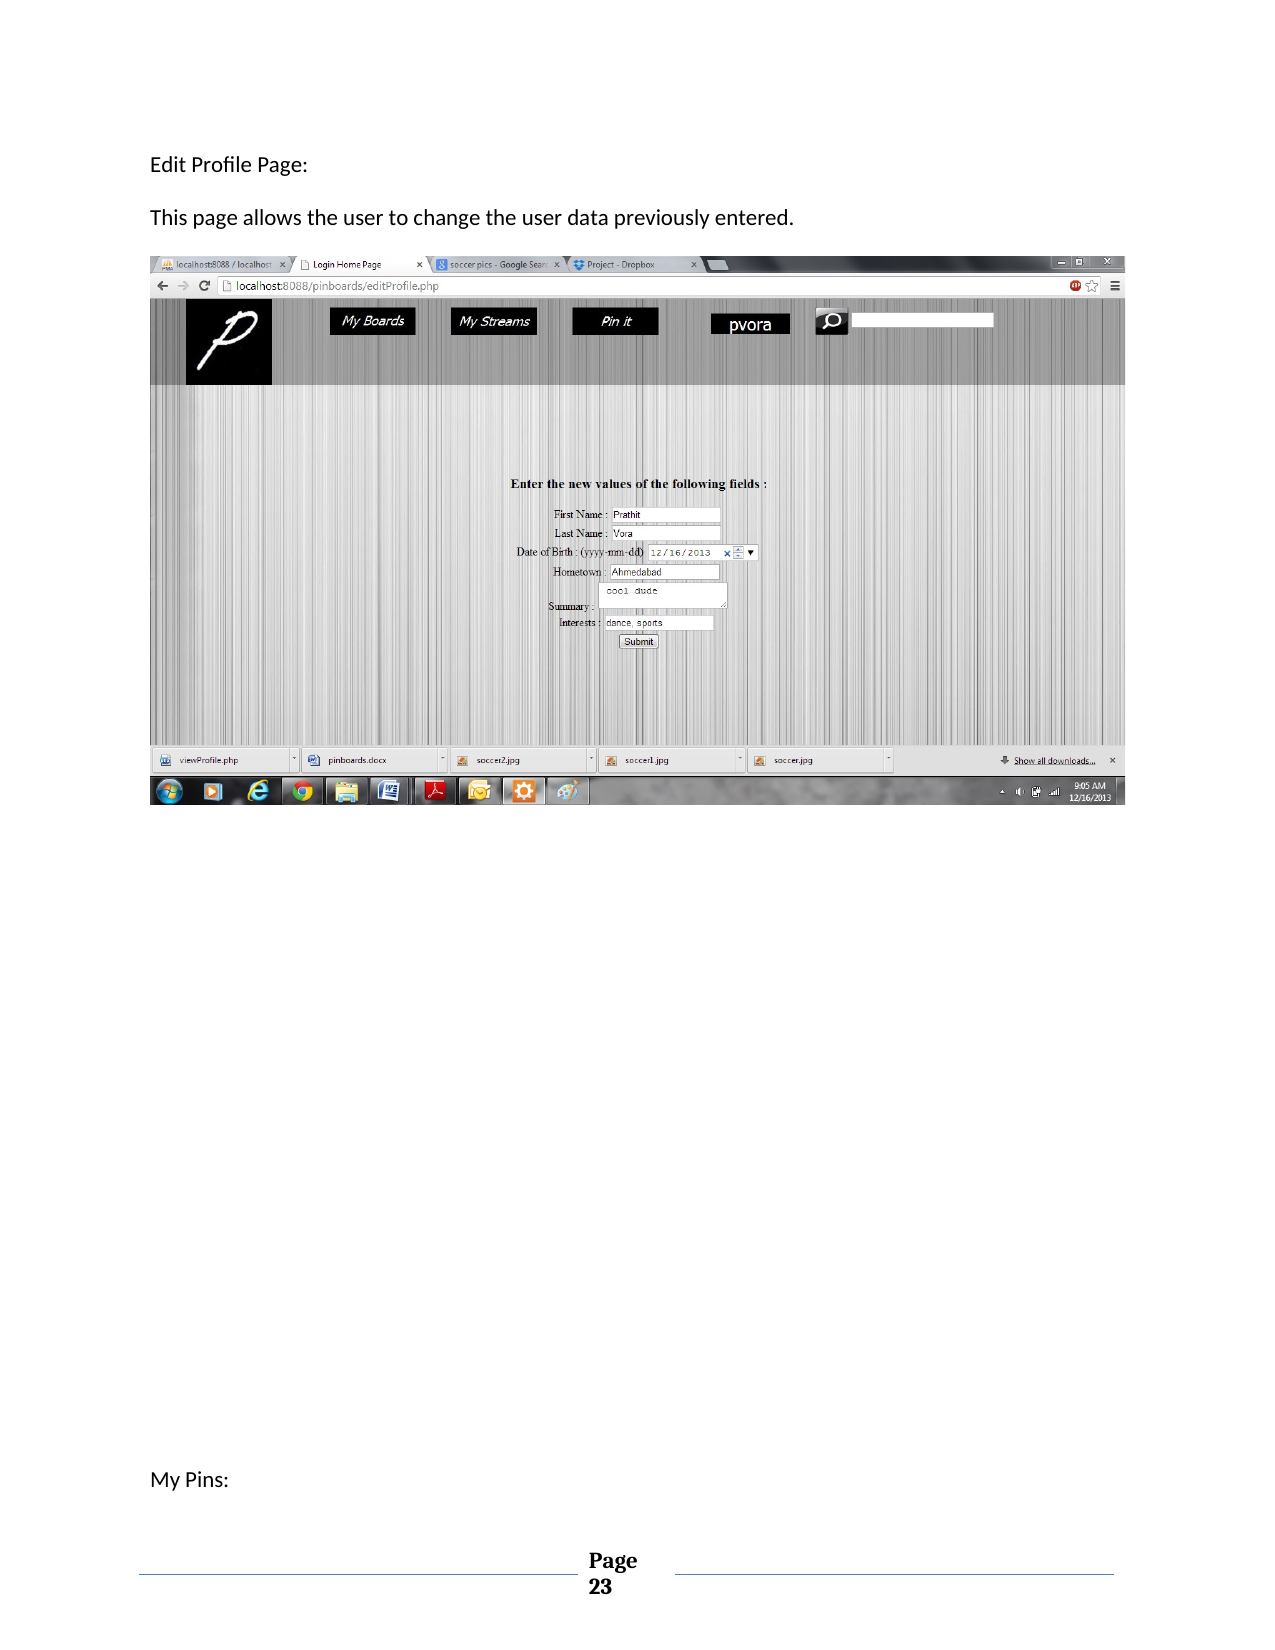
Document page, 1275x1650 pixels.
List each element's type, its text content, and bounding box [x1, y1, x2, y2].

picture [150, 256, 1125, 805]
text This page allows the user to change the user data previously entered. [150, 203, 1125, 231]
text My Pins: [150, 1465, 1125, 1493]
text Edit Profile Page: [150, 150, 1125, 178]
